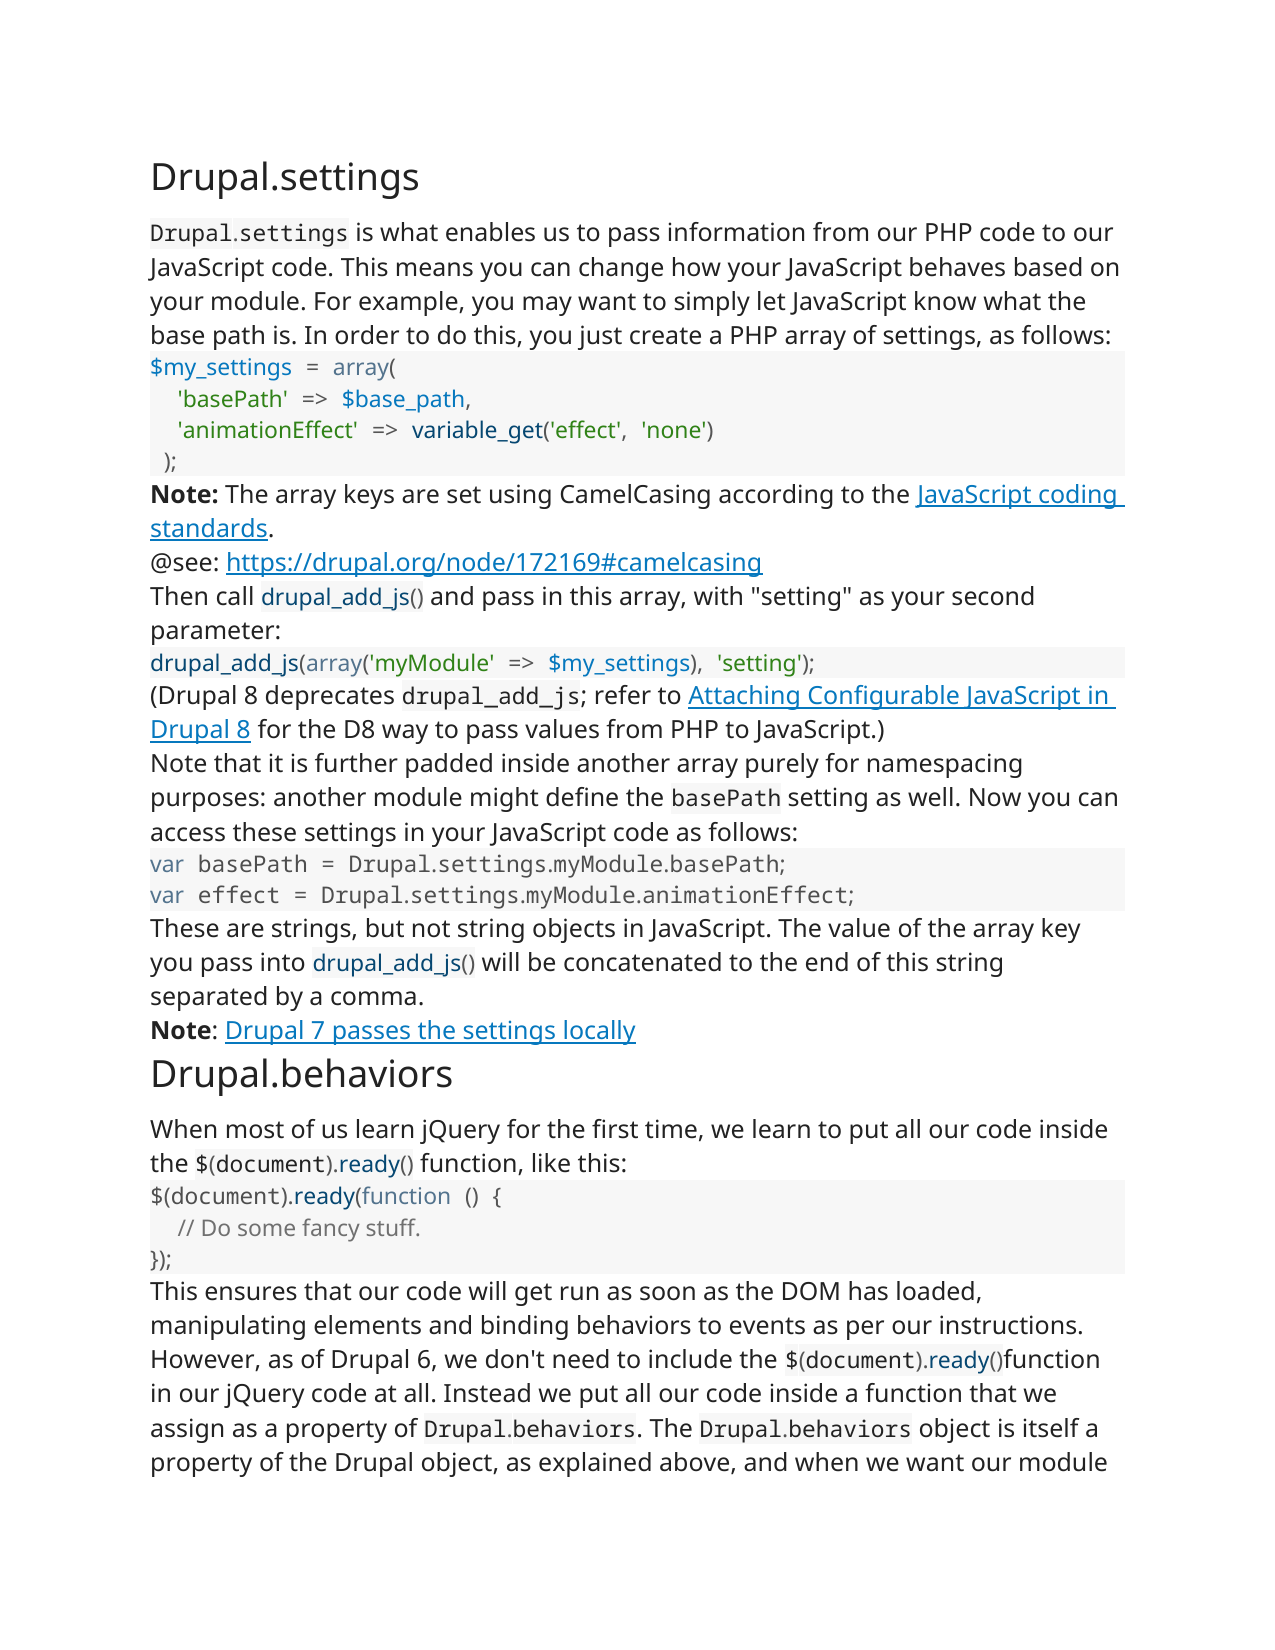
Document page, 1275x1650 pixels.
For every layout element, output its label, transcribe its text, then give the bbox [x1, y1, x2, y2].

text }); [150, 1243, 1125, 1274]
text Note: Drupal 7 passes the settings locally [150, 1013, 1125, 1047]
text When most of us learn jQuery for the first time, we learn to put all our code inside the $(document).ready() function, like this: [150, 1112, 1125, 1180]
text var basePath = Drupal.settings.myModule.basePath; [150, 848, 1125, 879]
text $(document).ready(function () { [150, 1180, 1125, 1211]
text Note that it is further padded inside another array purely for namespacing purposes: another module might define the basePath setting as well. Now you can access these settings in your JavaScript code as follows: [150, 746, 1125, 848]
text (Drupal 8 deprecates drupal_add_js; refer to Attaching Configurable JavaScript in Drupal 8 for the D8 way to pass values from PHP to JavaScript.) [150, 678, 1125, 746]
text // Do some fancy stuff. [150, 1211, 1125, 1243]
text var effect = Drupal.settings.myModule.animationEffect; [150, 879, 1125, 911]
subtitle Drupal.settings [150, 150, 1125, 201]
text drupal_add_js(array('myModule' => $my_settings), 'setting'); [150, 647, 1125, 678]
text ); [150, 445, 1125, 476]
text These are strings, but not string objects in JavaScript. The value of the array key you pass into drupal_add_js() will be concatenated to the end of this string separated by a comma. [150, 911, 1125, 1013]
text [150, 1274, 1125, 1478]
text $my_settings = array( [150, 351, 1125, 383]
text 'basePath' => $base_path, [150, 383, 1125, 414]
text 'animationEffect' => variable_get('effect', 'none') [150, 414, 1125, 445]
text Drupal.settings is what enables us to pass information from our PHP code to our JavaScript code. This means you can change how your JavaScript behaves based on your module. For example, you may want to simply let JavaScript know what the base path is. In order to do this, you just create a PHP array of settings, as follows: [150, 215, 1125, 351]
subtitle Drupal.behaviors [150, 1047, 1125, 1098]
text Note: The array keys are set using CamelCasing according to the JavaScript coding standards. @see: https://drupal.org/node/172169#camelcasing [150, 476, 1125, 578]
text Then call drupal_add_js() and pass in this array, with "setting" as your second parameter: [150, 578, 1125, 647]
